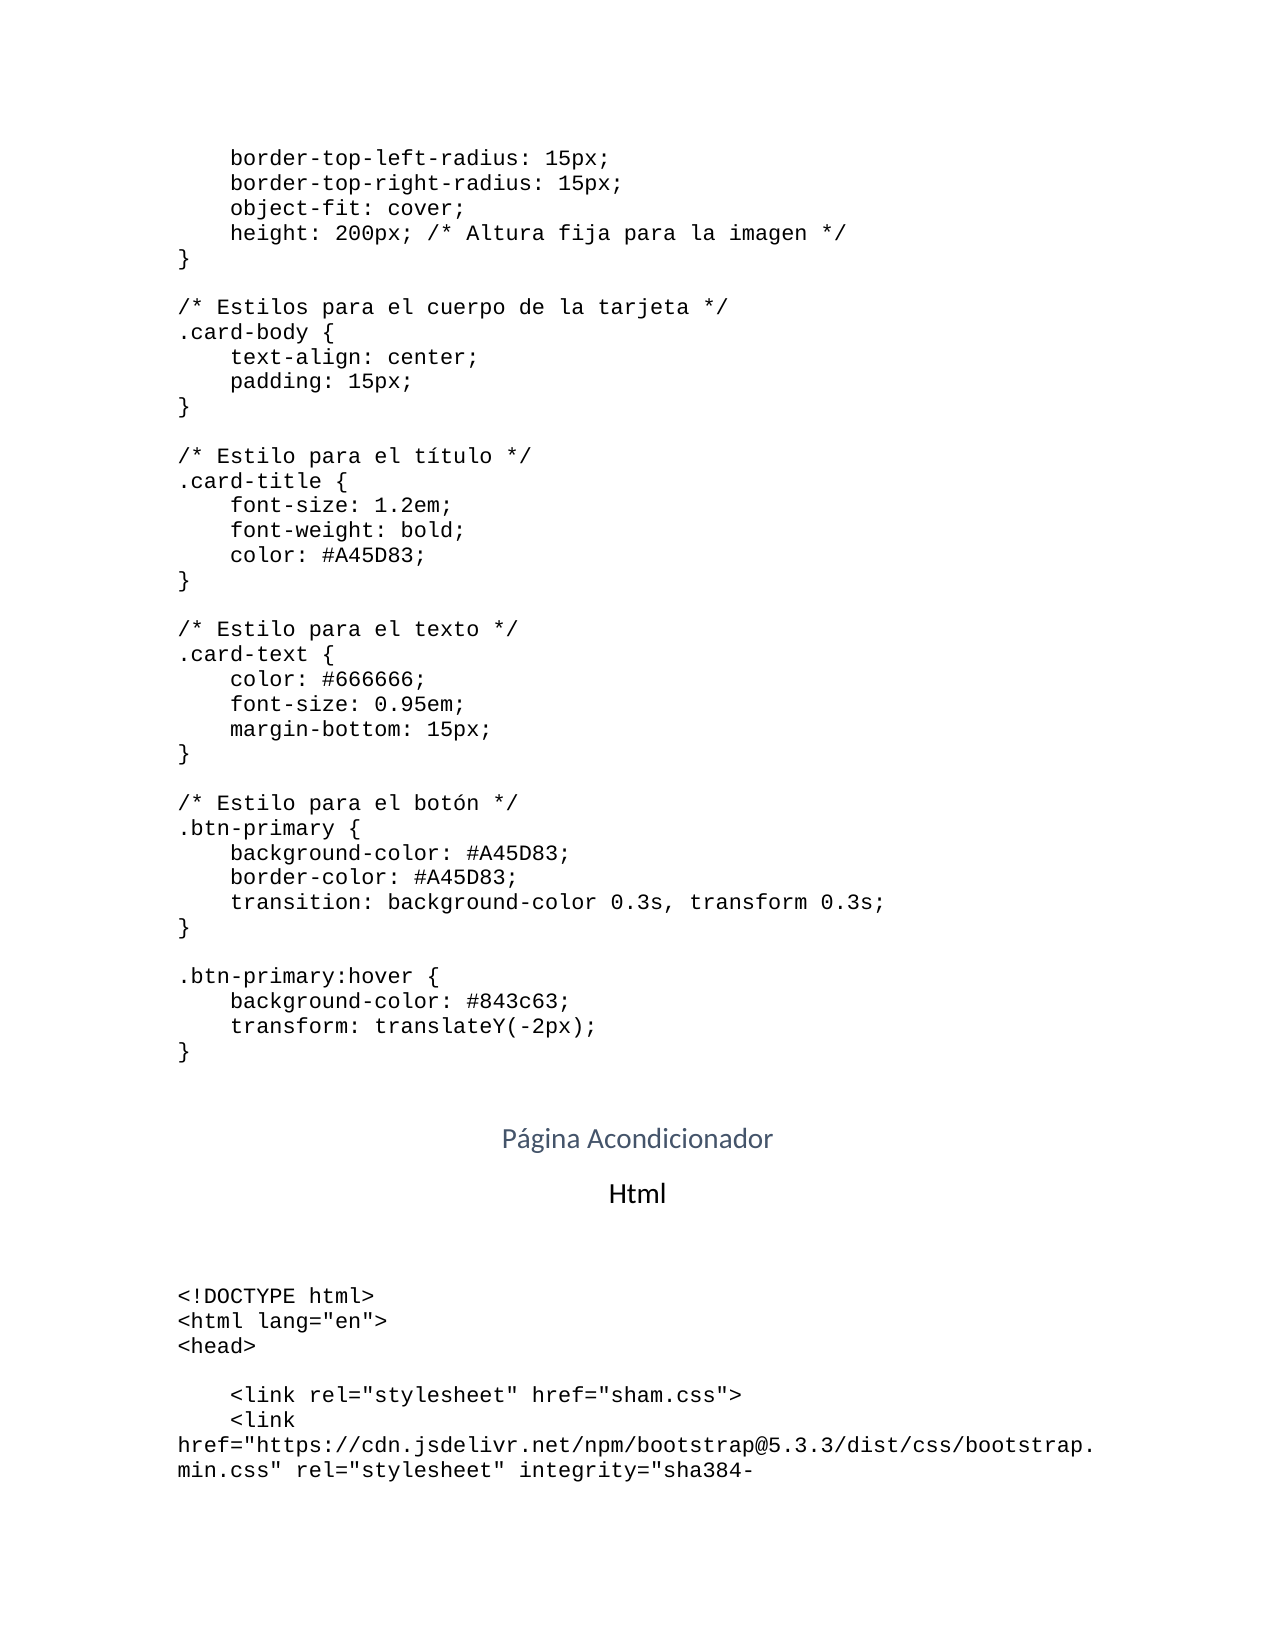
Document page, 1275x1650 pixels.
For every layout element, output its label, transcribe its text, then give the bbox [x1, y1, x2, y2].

text padding: 15px; [177, 371, 1098, 396]
text <!DOCTYPE html> [177, 1285, 1098, 1310]
text Página Acondicionador [177, 1120, 1098, 1156]
text background-color: #843c63; [177, 991, 1098, 1015]
text } [177, 396, 1098, 420]
text height: 200px; /* Altura fija para la imagen */ [177, 222, 1098, 247]
text } [177, 569, 1098, 594]
text font-size: 0.95em; [177, 693, 1098, 718]
text margin-bottom: 15px; [177, 718, 1098, 743]
text <head> [177, 1335, 1098, 1360]
text } [177, 247, 1098, 272]
text border-top-left-radius: 15px; [177, 148, 1098, 172]
text /* Estilo para el texto */ [177, 619, 1098, 643]
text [177, 1409, 1098, 1484]
text color: #666666; [177, 668, 1098, 693]
text font-size: 1.2em; [177, 495, 1098, 519]
text transform: translateY(-2px); [177, 1015, 1098, 1040]
text background-color: #A45D83; [177, 842, 1098, 867]
text font-weight: bold; [177, 519, 1098, 544]
text .btn-primary { [177, 817, 1098, 842]
text .card-body { [177, 321, 1098, 346]
text } [177, 743, 1098, 767]
text /* Estilo para el botón */ [177, 792, 1098, 817]
text <html lang="en"> [177, 1310, 1098, 1335]
text .btn-primary:hover { [177, 966, 1098, 991]
text } [177, 916, 1098, 941]
text Html [177, 1175, 1098, 1211]
text .card-text { [177, 643, 1098, 668]
text /* Estilos para el cuerpo de la tarjeta */ [177, 296, 1098, 321]
text border-top-right-radius: 15px; [177, 172, 1098, 197]
text .card-title { [177, 470, 1098, 495]
text /* Estilo para el título */ [177, 445, 1098, 470]
text color: #A45D83; [177, 544, 1098, 569]
text transition: background-color 0.3s, transform 0.3s; [177, 891, 1098, 916]
text <link rel="stylesheet" href="sham.css"> [177, 1384, 1098, 1409]
text border-color: #A45D83; [177, 867, 1098, 891]
text object-fit: cover; [177, 197, 1098, 222]
text text-align: center; [177, 346, 1098, 371]
text } [177, 1040, 1098, 1065]
